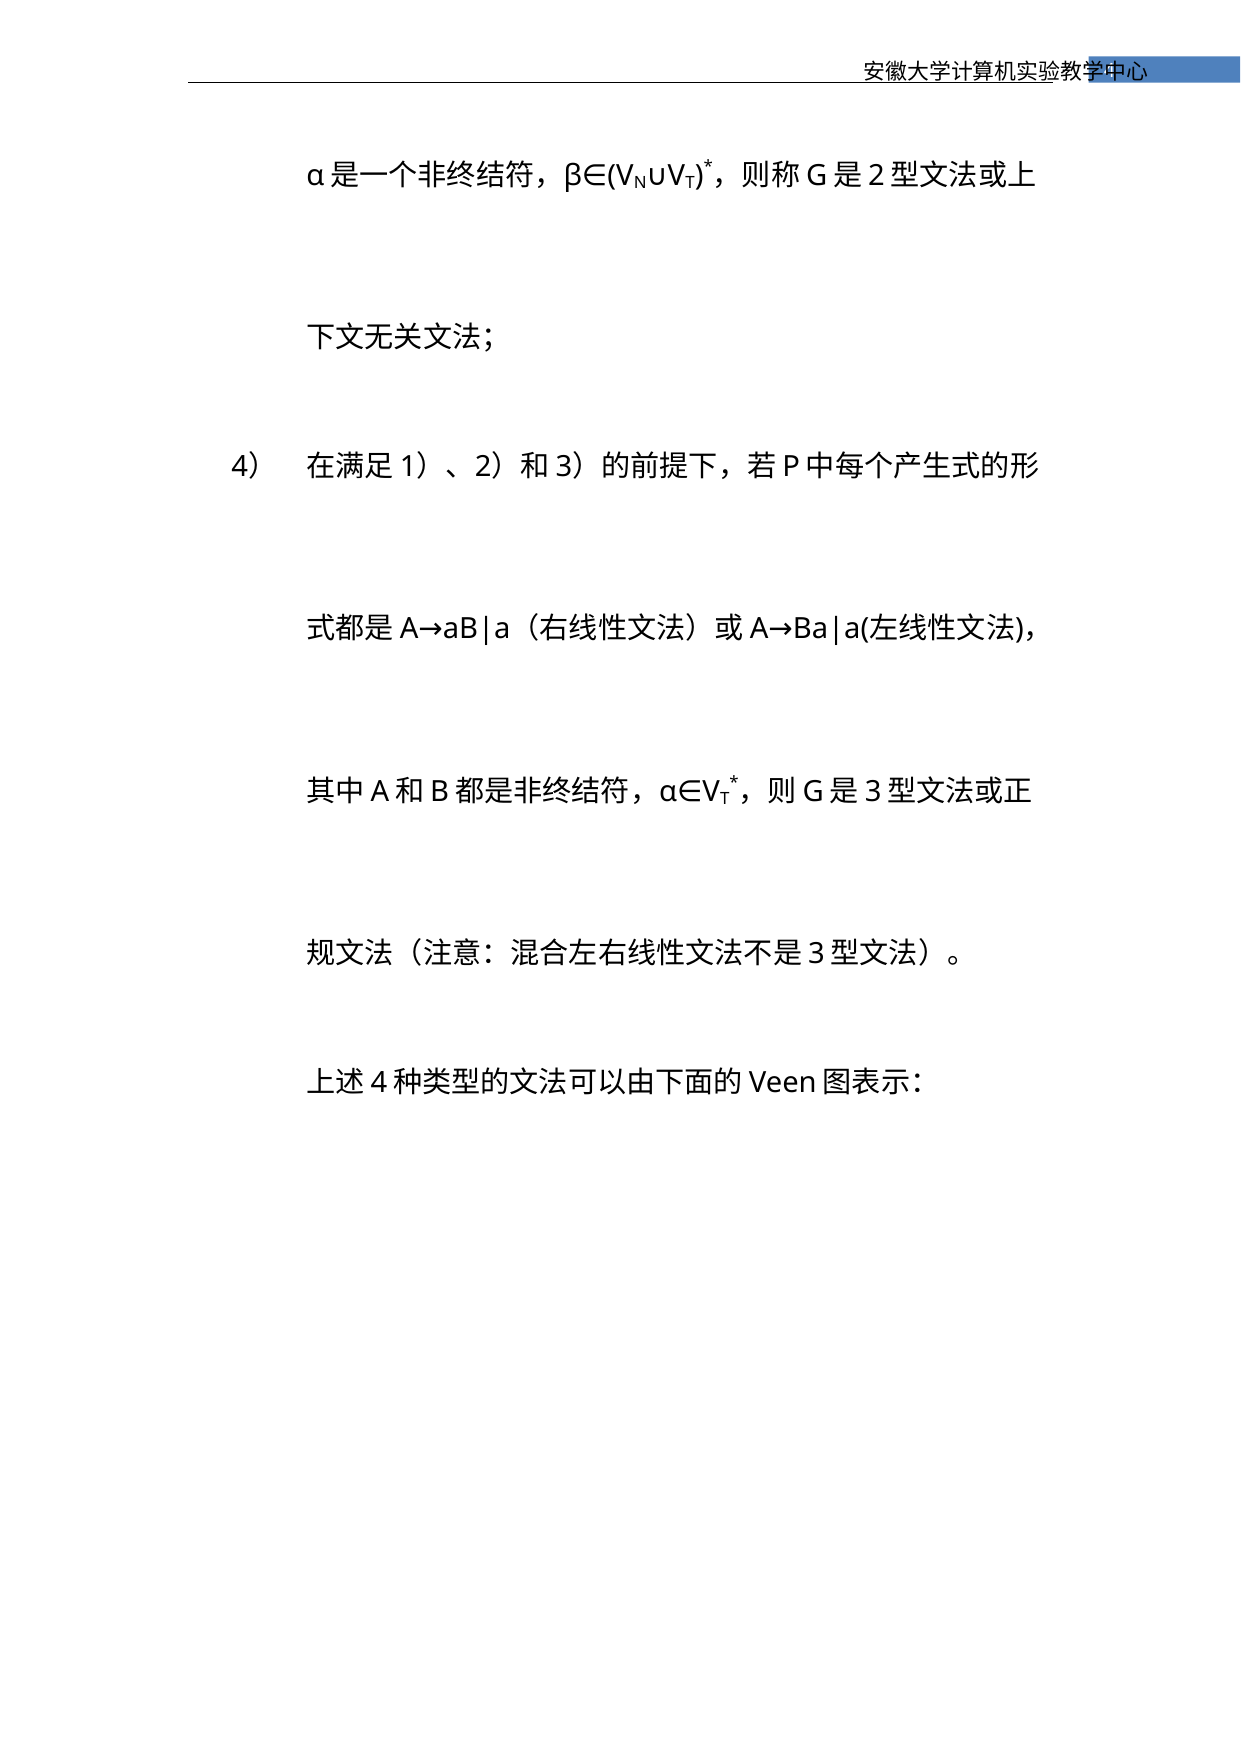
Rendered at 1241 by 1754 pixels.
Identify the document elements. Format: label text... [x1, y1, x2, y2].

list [231, 140, 1053, 368]
list 在满足1）、2）和3）的前提下，若P中每个产生式的形式都是A→aB|a（右线性文法）或A→Ba|a(左线性文法)，其中A和B都是非终结符，α∈VT*，则G是3型文法或正规文法（注意：混合左右线性文法不是3型文法）。 [231, 431, 1053, 983]
list 上述4种类型的文法可以由下面的Veen图表示： [306, 1047, 1053, 1112]
